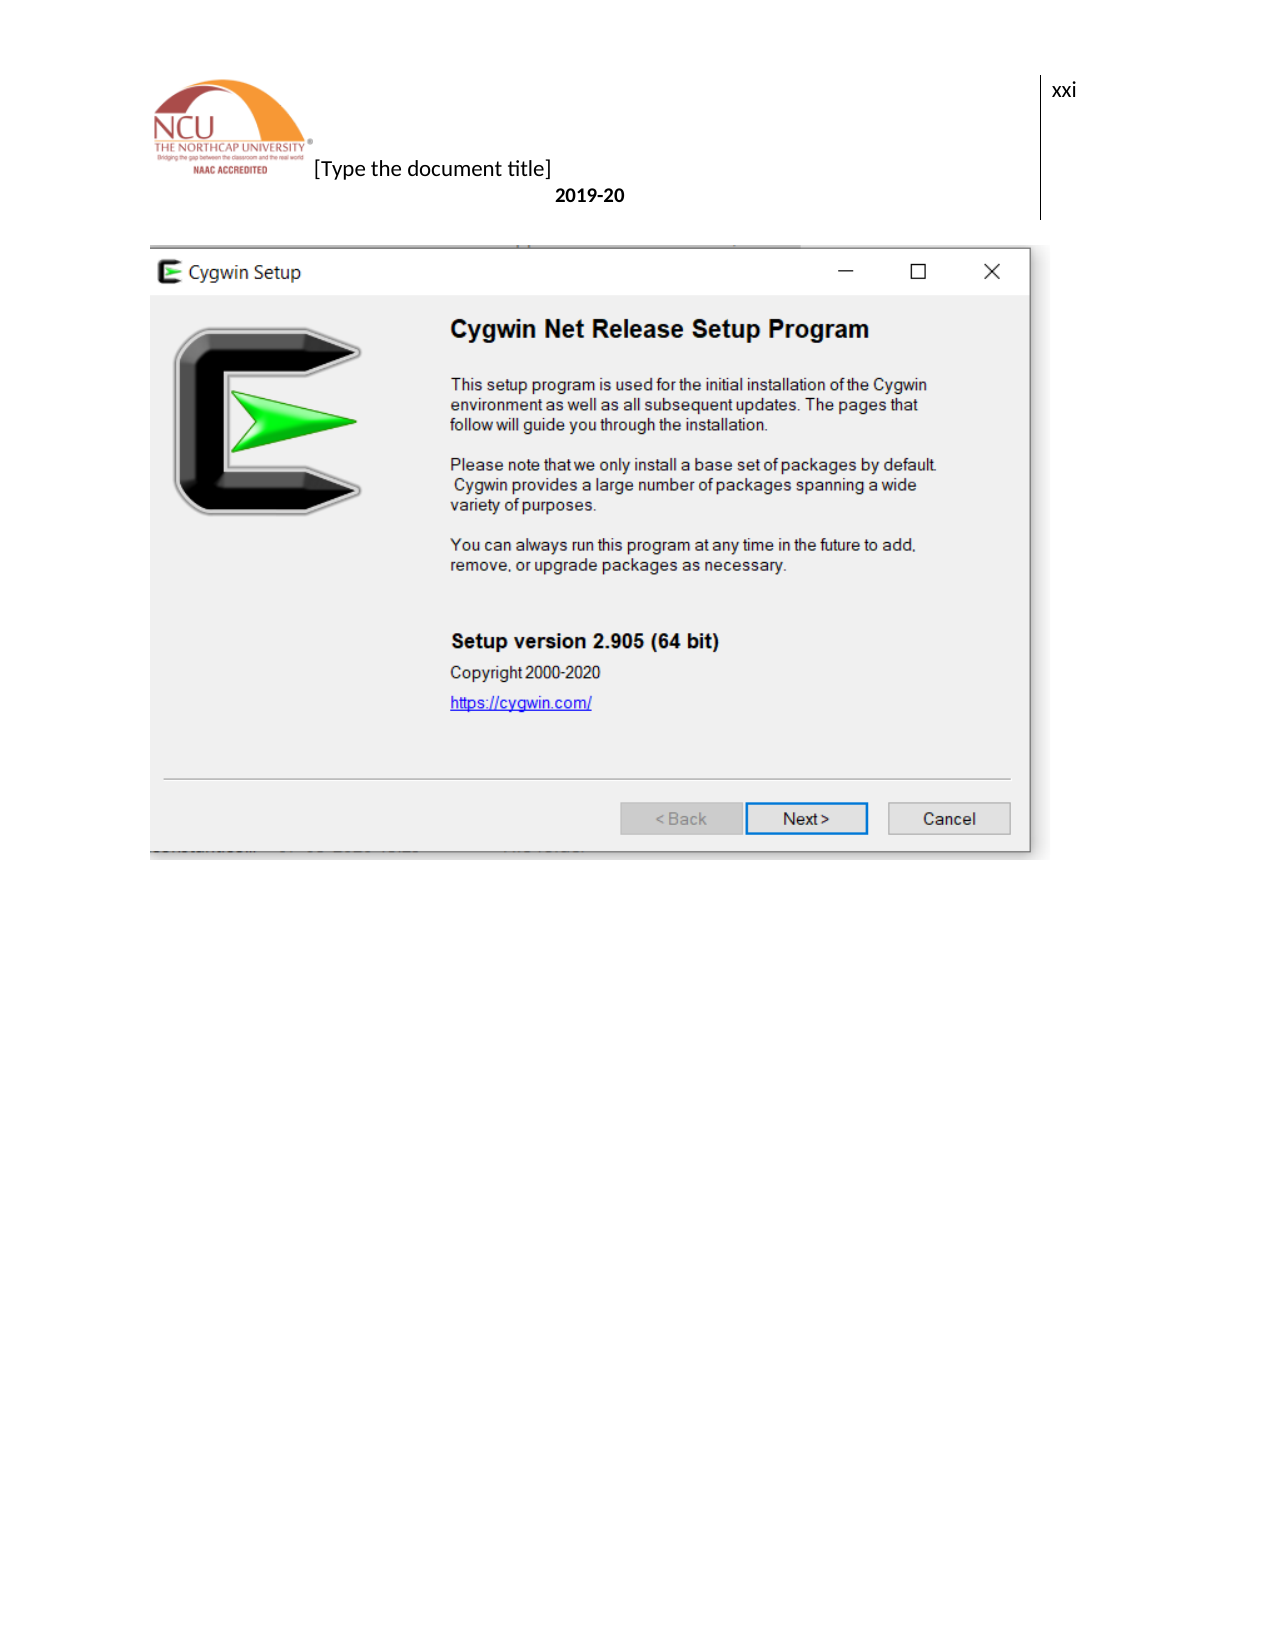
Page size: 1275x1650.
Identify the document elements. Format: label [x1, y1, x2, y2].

picture [150, 245, 1050, 860]
picture [150, 75, 314, 177]
